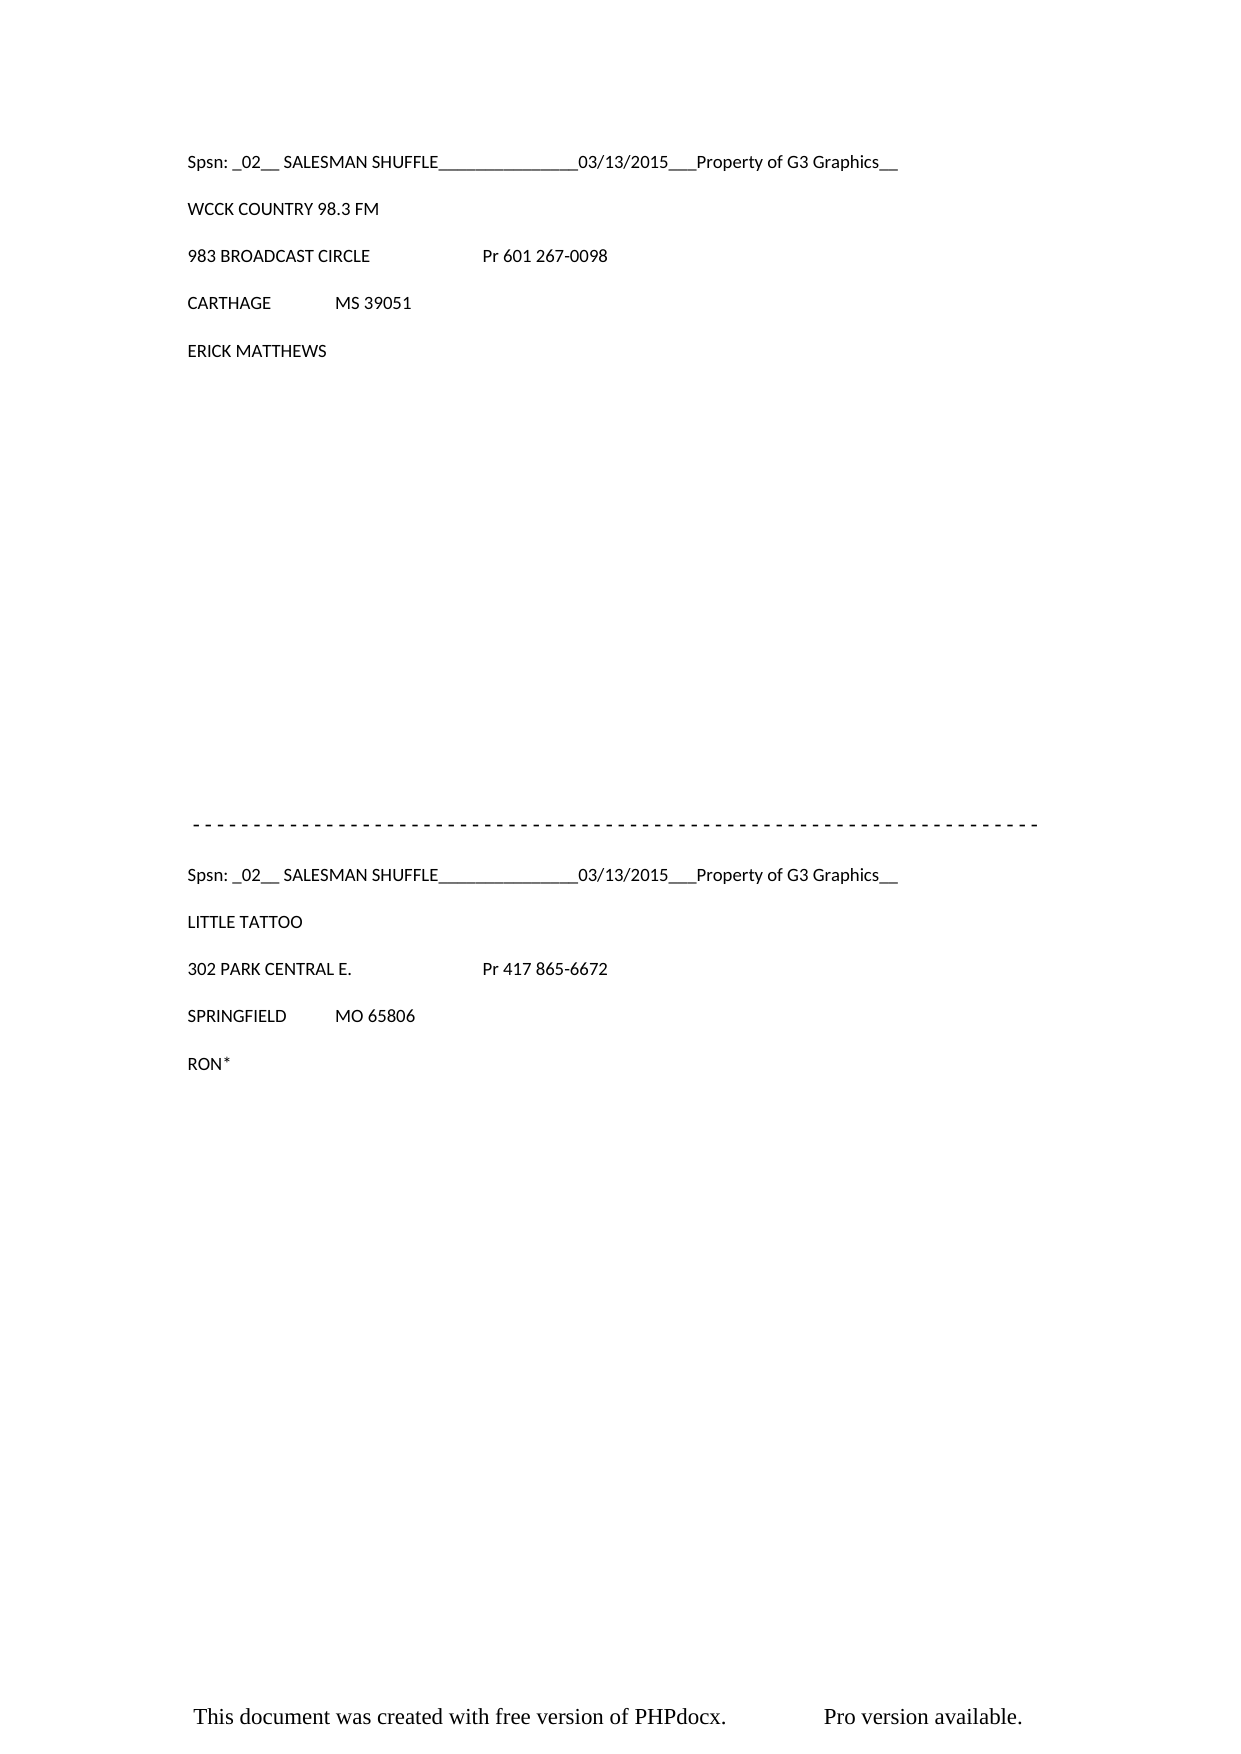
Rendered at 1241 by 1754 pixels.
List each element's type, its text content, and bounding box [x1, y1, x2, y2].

text LITTLE TATTOO [187, 910, 1053, 933]
text 302 PARK CENTRAL E. Pr 417 865-6672 [187, 957, 1053, 980]
text RON* [187, 1052, 1053, 1075]
text Spsn: _02__ SALESMAN SHUFFLE_______________03/13/2015___Property of G3 Graphics__ [187, 150, 1053, 173]
text CARTHAGE MS 39051 [187, 292, 1053, 314]
text - - - - - - - - - - - - - - - - - - - - - - - - - - - - - - - - - - - - - - - - - - - - - - - - - - - - - - - - - - - - - - - - - - - - - - [187, 810, 1053, 838]
text Spsn: _02__ SALESMAN SHUFFLE_______________03/13/2015___Property of G3 Graphics__ [187, 863, 1053, 886]
text SPRINGFIELD MO 65806 [187, 1005, 1053, 1028]
text ERICK MATTHEWS [187, 339, 1053, 362]
text 983 BROADCAST CIRCLE Pr 601 267-0098 [187, 244, 1053, 267]
text WCCK COUNTRY 98.3 FM [187, 197, 1053, 220]
